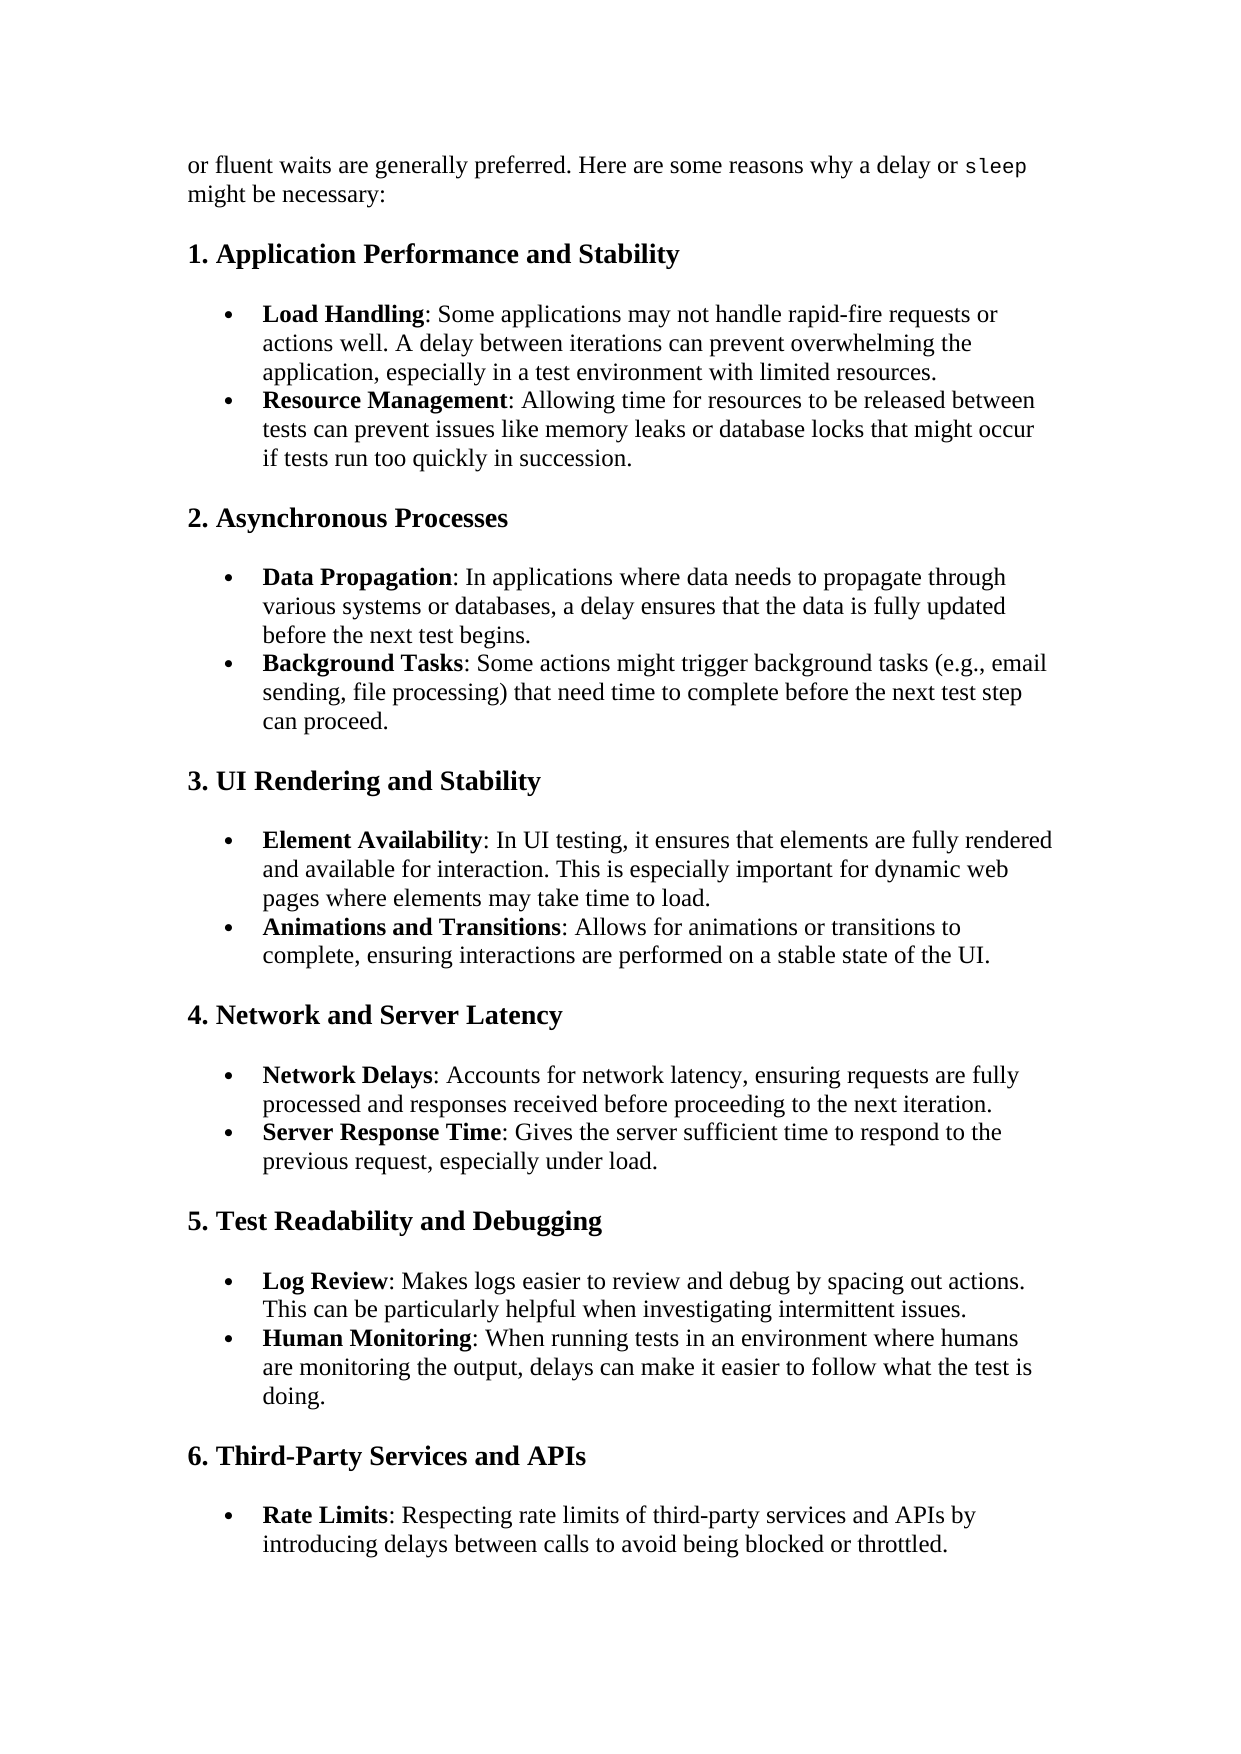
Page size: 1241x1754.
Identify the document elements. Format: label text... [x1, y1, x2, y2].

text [187, 150, 1053, 208]
list Background Tasks: Some actions might trigger background tasks (e.g., email sending, file processing) that need time to complete before the next test step can proceed. [225, 648, 1053, 735]
list Human Monitoring: When running tests in an environment where humans are monitoring the output, delays can make it easier to follow what the test is doing. [225, 1323, 1053, 1409]
text 2. Asynchronous Processes [187, 501, 1053, 533]
text 4. Network and Server Latency [187, 998, 1053, 1031]
list Network Delays: Accounts for network latency, ensuring requests are fully processed and responses received before proceeding to the next iteration. [225, 1060, 1053, 1117]
list Rate Limits: Respecting rate limits of third-party services and APIs by introducing delays between calls to avoid being blocked or throttled. [225, 1500, 1053, 1558]
list Element Availability: In UI testing, it ensures that elements are fully rendered and available for interaction. This is especially important for dynamic web pages where elements may take time to load. [225, 826, 1053, 912]
text 6. Third-Party Services and APIs [187, 1439, 1053, 1471]
text 1. Application Performance and Stability [187, 237, 1053, 270]
list Resource Management: Allowing time for resources to be released between tests can prevent issues like memory leaks or database locks that might occur if tests run too quickly in succession. [225, 385, 1053, 472]
list Server Response Time: Gives the server sufficient time to respond to the previous request, especially under load. [225, 1117, 1053, 1175]
list Log Review: Makes logs easier to review and debug by spacing out actions. This can be particularly helpful when investigating intermittent issues. [225, 1266, 1053, 1323]
list Data Propagation: In applications where data needs to propagate through various systems or databases, a delay ensures that the data is fully updated before the next test begins. [225, 562, 1053, 648]
list Load Handling: Some applications may not handle rapid-fire requests or actions well. A delay between iterations can prevent overwhelming the application, especially in a test environment with limited resources. [225, 299, 1053, 385]
list Animations and Transitions: Allows for animations or transitions to complete, ensuring interactions are performed on a stable state of the UI. [225, 912, 1053, 969]
text 5. Test Readability and Debugging [187, 1204, 1053, 1237]
text 3. UI Rendering and Stability [187, 764, 1053, 796]
